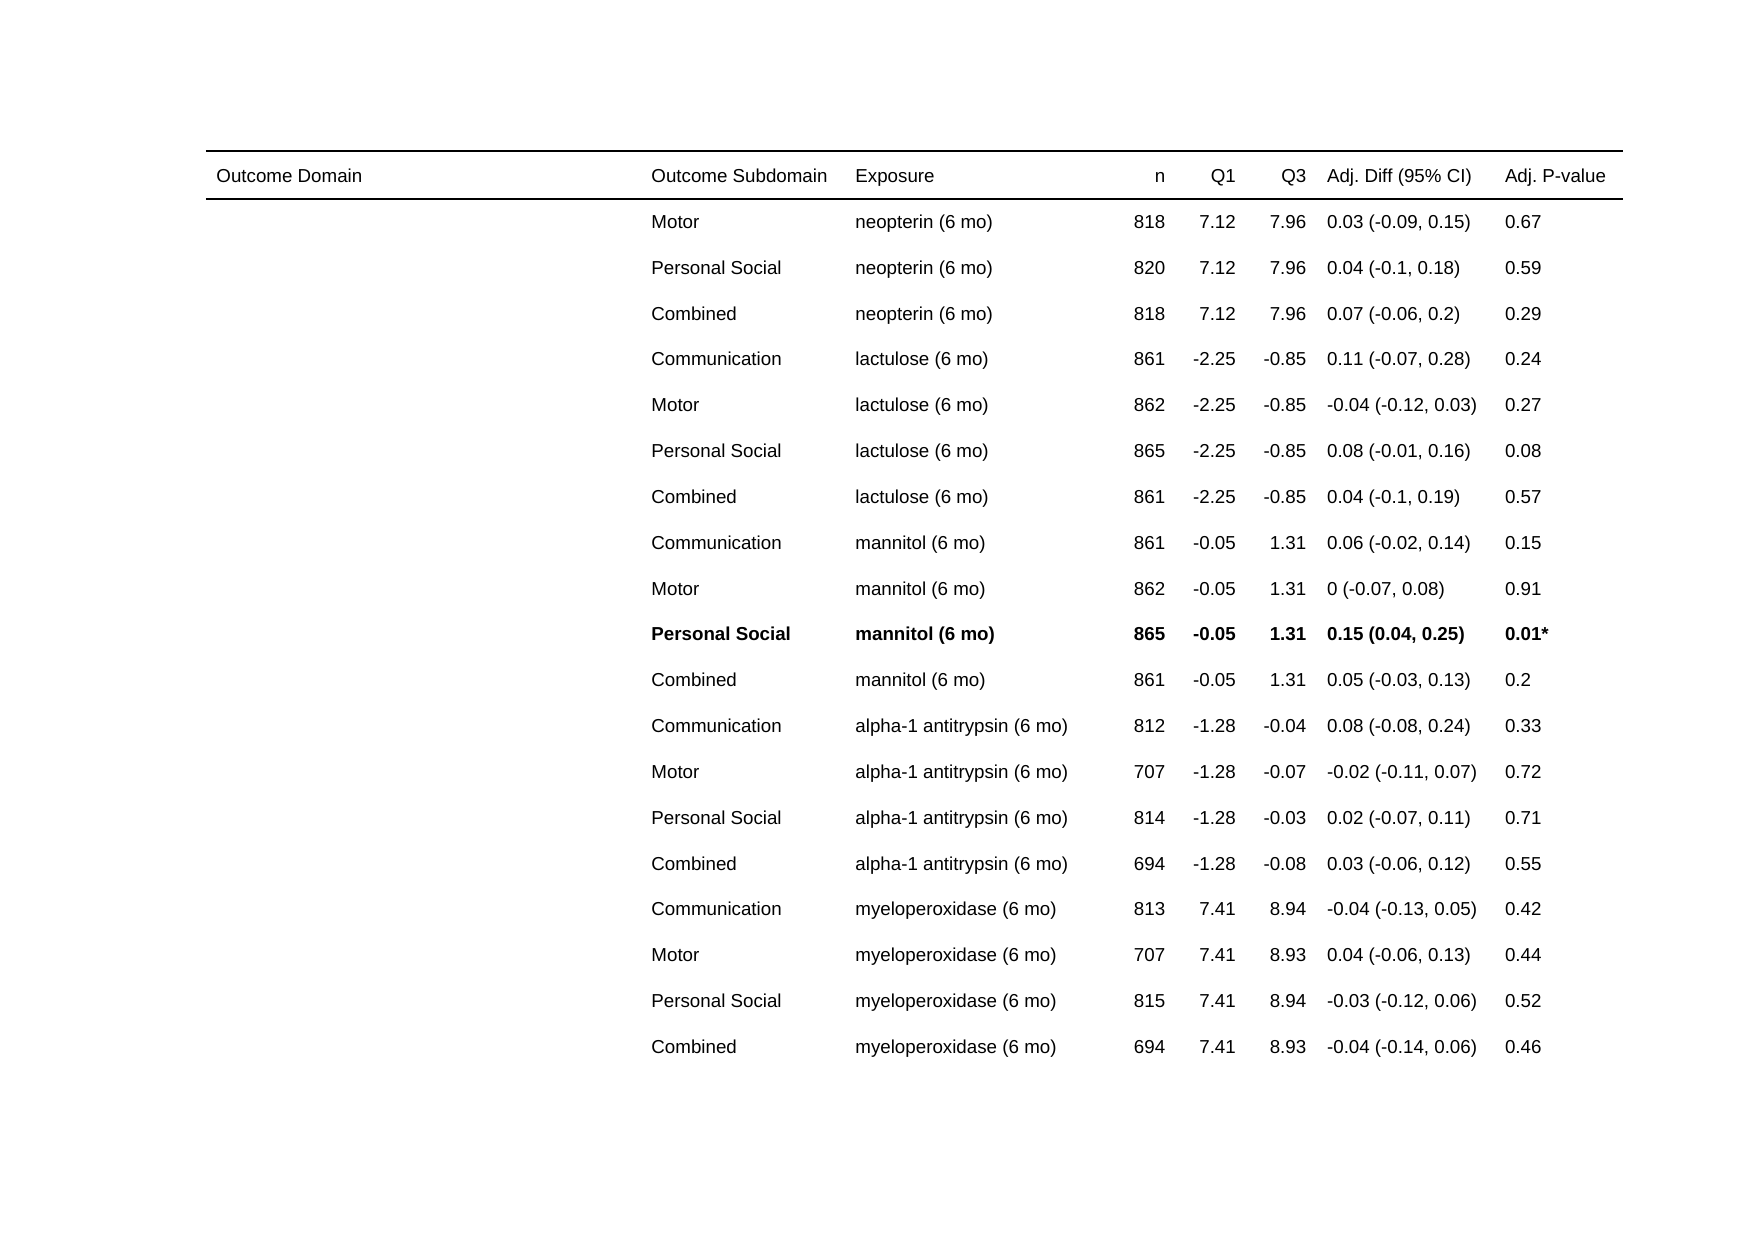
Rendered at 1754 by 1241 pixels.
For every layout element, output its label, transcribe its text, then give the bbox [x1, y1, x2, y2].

table_cell 0.08 [1494, 427, 1623, 473]
table_cell -0.02 (-0.11, 0.07) [1316, 748, 1494, 794]
table_cell Personal Social [641, 610, 845, 656]
table_cell 0.52 [1494, 977, 1623, 1023]
table_cell 694 [1101, 840, 1175, 885]
table_cell 0.29 [1494, 290, 1623, 335]
table_cell 707 [1101, 931, 1175, 977]
table_cell 7.41 [1175, 885, 1246, 931]
table_cell Communication [641, 335, 845, 381]
table_cell -0.04 (-0.12, 0.03) [1316, 381, 1494, 427]
table_cell 7.96 [1246, 200, 1316, 244]
table_cell alpha-1 antitrypsin (6 mo) [845, 702, 1101, 748]
table_cell -0.85 [1246, 381, 1316, 427]
table_header Outcome Subdomain [641, 152, 845, 198]
table_cell 8.94 [1246, 977, 1316, 1023]
table_cell Combined [641, 840, 845, 885]
table_cell mannitol (6 mo) [845, 519, 1101, 564]
table_cell 0.42 [1494, 885, 1623, 931]
table_cell Combined [641, 290, 845, 335]
table_cell 7.41 [1175, 1023, 1246, 1069]
table_cell Personal Social [641, 244, 845, 289]
table_cell 0.06 (-0.02, 0.14) [1316, 519, 1494, 564]
table_cell Motor [641, 748, 845, 794]
table_cell myeloperoxidase (6 mo) [845, 931, 1101, 977]
table_cell Communication [641, 702, 845, 748]
table_cell -0.04 [1246, 702, 1316, 748]
table_cell lactulose (6 mo) [845, 335, 1101, 381]
table_cell Combined [641, 656, 845, 702]
table_cell myeloperoxidase (6 mo) [845, 977, 1101, 1023]
table_cell 0.08 (-0.01, 0.16) [1316, 427, 1494, 473]
table_cell 1.31 [1246, 519, 1316, 564]
table_cell 814 [1101, 794, 1175, 839]
table_cell 0.2 [1494, 656, 1623, 702]
table_cell 812 [1101, 702, 1175, 748]
table_cell -0.03 [1246, 794, 1316, 839]
table_cell Motor [641, 381, 845, 427]
table_cell lactulose (6 mo) [845, 381, 1101, 427]
table_cell 0.15 [1494, 519, 1623, 564]
table_cell 818 [1101, 200, 1175, 244]
table_cell -2.25 [1175, 427, 1246, 473]
table_cell 820 [1101, 244, 1175, 289]
table_cell -0.05 [1175, 610, 1246, 656]
table_cell 8.94 [1246, 885, 1316, 931]
table_cell -1.28 [1175, 748, 1246, 794]
table_cell -1.28 [1175, 702, 1246, 748]
table_cell -0.05 [1175, 656, 1246, 702]
table_cell Combined [641, 1023, 845, 1069]
table_cell 694 [1101, 1023, 1175, 1069]
table_cell Motor [641, 931, 845, 977]
table_cell 0.71 [1494, 794, 1623, 839]
table_cell mannitol (6 mo) [845, 656, 1101, 702]
table_cell -0.04 (-0.14, 0.06) [1316, 1023, 1494, 1069]
table_cell 0.33 [1494, 702, 1623, 748]
table_cell alpha-1 antitrypsin (6 mo) [845, 840, 1101, 885]
table_cell 861 [1101, 519, 1175, 564]
table_cell lactulose (6 mo) [845, 473, 1101, 519]
table_header Adj. Diff (95% CI) [1316, 152, 1494, 198]
table_cell 0.15 (0.04, 0.25) [1316, 610, 1494, 656]
table_cell alpha-1 antitrypsin (6 mo) [845, 794, 1101, 839]
table_header Exposure [845, 152, 1101, 198]
table_cell 0.27 [1494, 381, 1623, 427]
table_cell -2.25 [1175, 473, 1246, 519]
table_cell 0.05 (-0.03, 0.13) [1316, 656, 1494, 702]
table_cell 0.04 (-0.1, 0.18) [1316, 244, 1494, 289]
table_cell 7.12 [1175, 200, 1246, 244]
table_cell 0.67 [1494, 200, 1623, 244]
table_cell -1.28 [1175, 840, 1246, 885]
table_cell 0 (-0.07, 0.08) [1316, 565, 1494, 610]
table_cell -0.05 [1175, 519, 1246, 564]
table_cell 0.04 (-0.06, 0.13) [1316, 931, 1494, 977]
table_cell alpha-1 antitrypsin (6 mo) [845, 748, 1101, 794]
table_cell -1.28 [1175, 794, 1246, 839]
table_cell -0.08 [1246, 840, 1316, 885]
table_cell 8.93 [1246, 931, 1316, 977]
table_cell 7.41 [1175, 977, 1246, 1023]
table_cell 861 [1101, 335, 1175, 381]
table_cell Personal Social [641, 977, 845, 1023]
table_cell 813 [1101, 885, 1175, 931]
table_cell 7.96 [1246, 244, 1316, 289]
table_cell 7.41 [1175, 931, 1246, 977]
table_cell 862 [1101, 565, 1175, 610]
table_cell neopterin (6 mo) [845, 244, 1101, 289]
table_cell 0.55 [1494, 840, 1623, 885]
table_cell 8.93 [1246, 1023, 1316, 1069]
table_cell Motor [641, 200, 845, 244]
table_cell 0.44 [1494, 931, 1623, 977]
table_cell 1.31 [1246, 565, 1316, 610]
table_cell 707 [1101, 748, 1175, 794]
table_cell 865 [1101, 610, 1175, 656]
table_cell 0.11 (-0.07, 0.28) [1316, 335, 1494, 381]
table_header n [1101, 152, 1175, 198]
table_cell 0.03 (-0.09, 0.15) [1316, 200, 1494, 244]
table_cell -0.07 [1246, 748, 1316, 794]
table_cell 862 [1101, 381, 1175, 427]
table_cell 0.03 (-0.06, 0.12) [1316, 840, 1494, 885]
table_header Outcome Domain [206, 152, 641, 198]
table_cell 861 [1101, 473, 1175, 519]
table_cell -2.25 [1175, 381, 1246, 427]
table_cell -0.85 [1246, 473, 1316, 519]
table_cell neopterin (6 mo) [845, 290, 1101, 335]
table_cell 0.57 [1494, 473, 1623, 519]
table_cell Motor [641, 565, 845, 610]
table_cell 1.31 [1246, 656, 1316, 702]
table_header Q1 [1175, 152, 1246, 198]
table_cell 0.02 (-0.07, 0.11) [1316, 794, 1494, 839]
table_cell Personal Social [641, 427, 845, 473]
table_cell Communication [641, 885, 845, 931]
table_cell 0.72 [1494, 748, 1623, 794]
table_cell 0.46 [1494, 1023, 1623, 1069]
table_cell myeloperoxidase (6 mo) [845, 885, 1101, 931]
table_cell 865 [1101, 427, 1175, 473]
table_cell 818 [1101, 290, 1175, 335]
table_header Q3 [1246, 152, 1316, 198]
table_cell 7.96 [1246, 290, 1316, 335]
table_cell 0.01* [1494, 610, 1623, 656]
table_cell 0.91 [1494, 565, 1623, 610]
table_cell -0.04 (-0.13, 0.05) [1316, 885, 1494, 931]
table_cell 7.12 [1175, 244, 1246, 289]
table_cell Communication [641, 519, 845, 564]
table_cell 0.24 [1494, 335, 1623, 381]
table_cell 815 [1101, 977, 1175, 1023]
table_cell mannitol (6 mo) [845, 610, 1101, 656]
table_cell neopterin (6 mo) [845, 200, 1101, 244]
table_cell 7.12 [1175, 290, 1246, 335]
table_cell myeloperoxidase (6 mo) [845, 1023, 1101, 1069]
table_cell 1.31 [1246, 610, 1316, 656]
table_cell 0.04 (-0.1, 0.19) [1316, 473, 1494, 519]
table_cell mannitol (6 mo) [845, 565, 1101, 610]
table_cell 861 [1101, 656, 1175, 702]
table_cell 0.08 (-0.08, 0.24) [1316, 702, 1494, 748]
table_cell -0.85 [1246, 427, 1316, 473]
table_cell Combined [641, 473, 845, 519]
table_cell lactulose (6 mo) [845, 427, 1101, 473]
table_cell 0.07 (-0.06, 0.2) [1316, 290, 1494, 335]
table_cell -0.05 [1175, 565, 1246, 610]
table_cell -2.25 [1175, 335, 1246, 381]
table_cell Personal Social [641, 794, 845, 839]
table_cell -0.03 (-0.12, 0.06) [1316, 977, 1494, 1023]
table_cell -0.85 [1246, 335, 1316, 381]
table_cell 0.59 [1494, 244, 1623, 289]
table_header Adj. P-value [1494, 152, 1623, 198]
